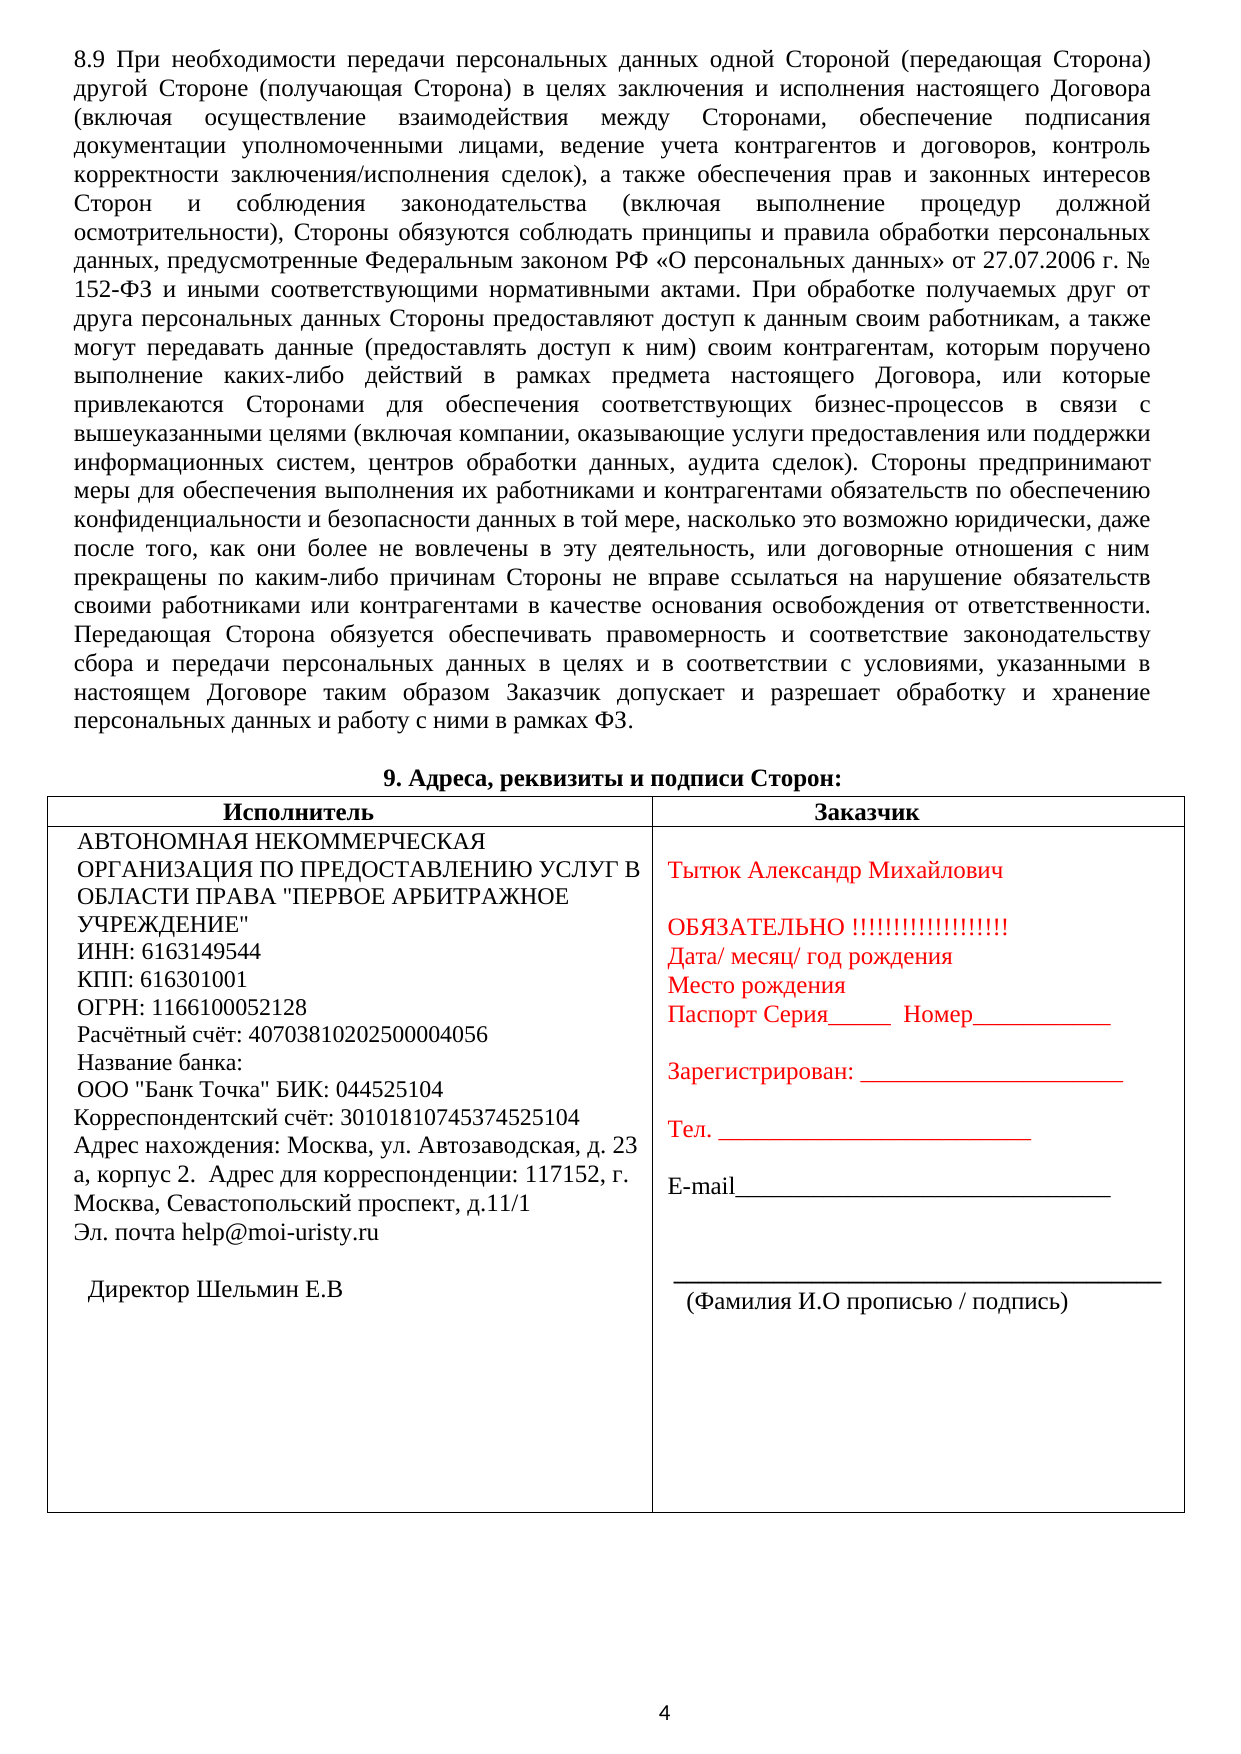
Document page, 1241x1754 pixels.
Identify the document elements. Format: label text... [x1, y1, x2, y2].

table_header Заказчик [653, 797, 1184, 826]
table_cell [48, 827, 652, 1512]
text 8.9 При необходимости передачи персональных данных одной Стороной (передающая Сторона) другой Стороне (получающая Сторона) в целях заключения и исполнения настоящего Договора (включая осуществление взаимодействия между Сторонами, обеспечение подписания документации уполномоченными лицами, ведение учета контрагентов и договоров, контроль корректности заключения/исполнения сделок), а также обеспечения прав и законных интересов Сторон и соблюдения законодательства (включая выполнение процедур должной осмотрительности), Стороны обязуются соблюдать принципы и правила обработки персональных данных, предусмотренные Федеральным законом РФ «О персональных данных» от 27.07.2006 г. № 152-ФЗ и иными соответствующими нормативными актами. При обработке получаемых друг от друга персональных данных Стороны предоставляют доступ к данным своим работникам, а также могут передавать данные (предоставлять доступ к ним) своим контрагентам, которым поручено выполнение каких-либо действий в рамках предмета настоящего Договора, или которые привлекаются Сторонами для обеспечения соответствующих бизнес-процессов в связи с вышеуказанными целями (включая компании, оказывающие услуги предоставления или поддержки информационных систем, центров обработки данных, аудита сделок). Стороны предпринимают меры для обеспечения выполнения их работниками и контрагентами обязательств по обеспечению конфиденциальности и безопасности данных в той мере, насколько это возможно юридически, даже после того, как они более не вовлечены в эту деятельность, или договорные отношения с ним прекращены по каким-либо причинам Стороны не вправе ссылаться на нарушение обязательств своими работниками или контрагентами в качестве основания освобождения от ответственности. Передающая Сторона обязуется обеспечивать правомерность и соответствие законодательству сбора и передачи персональных данных в целях и в соответствии с условиями, указанными в настоящем Договоре таким образом Заказчик допускает и разрешает обработку и хранение персональных данных и работу с ними в рамках ФЗ. [74, 44, 1152, 734]
text 9. Адреса, реквизиты и подписи Сторон: [74, 763, 1152, 792]
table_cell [653, 827, 1184, 1512]
table_header Исполнитель [48, 797, 652, 826]
